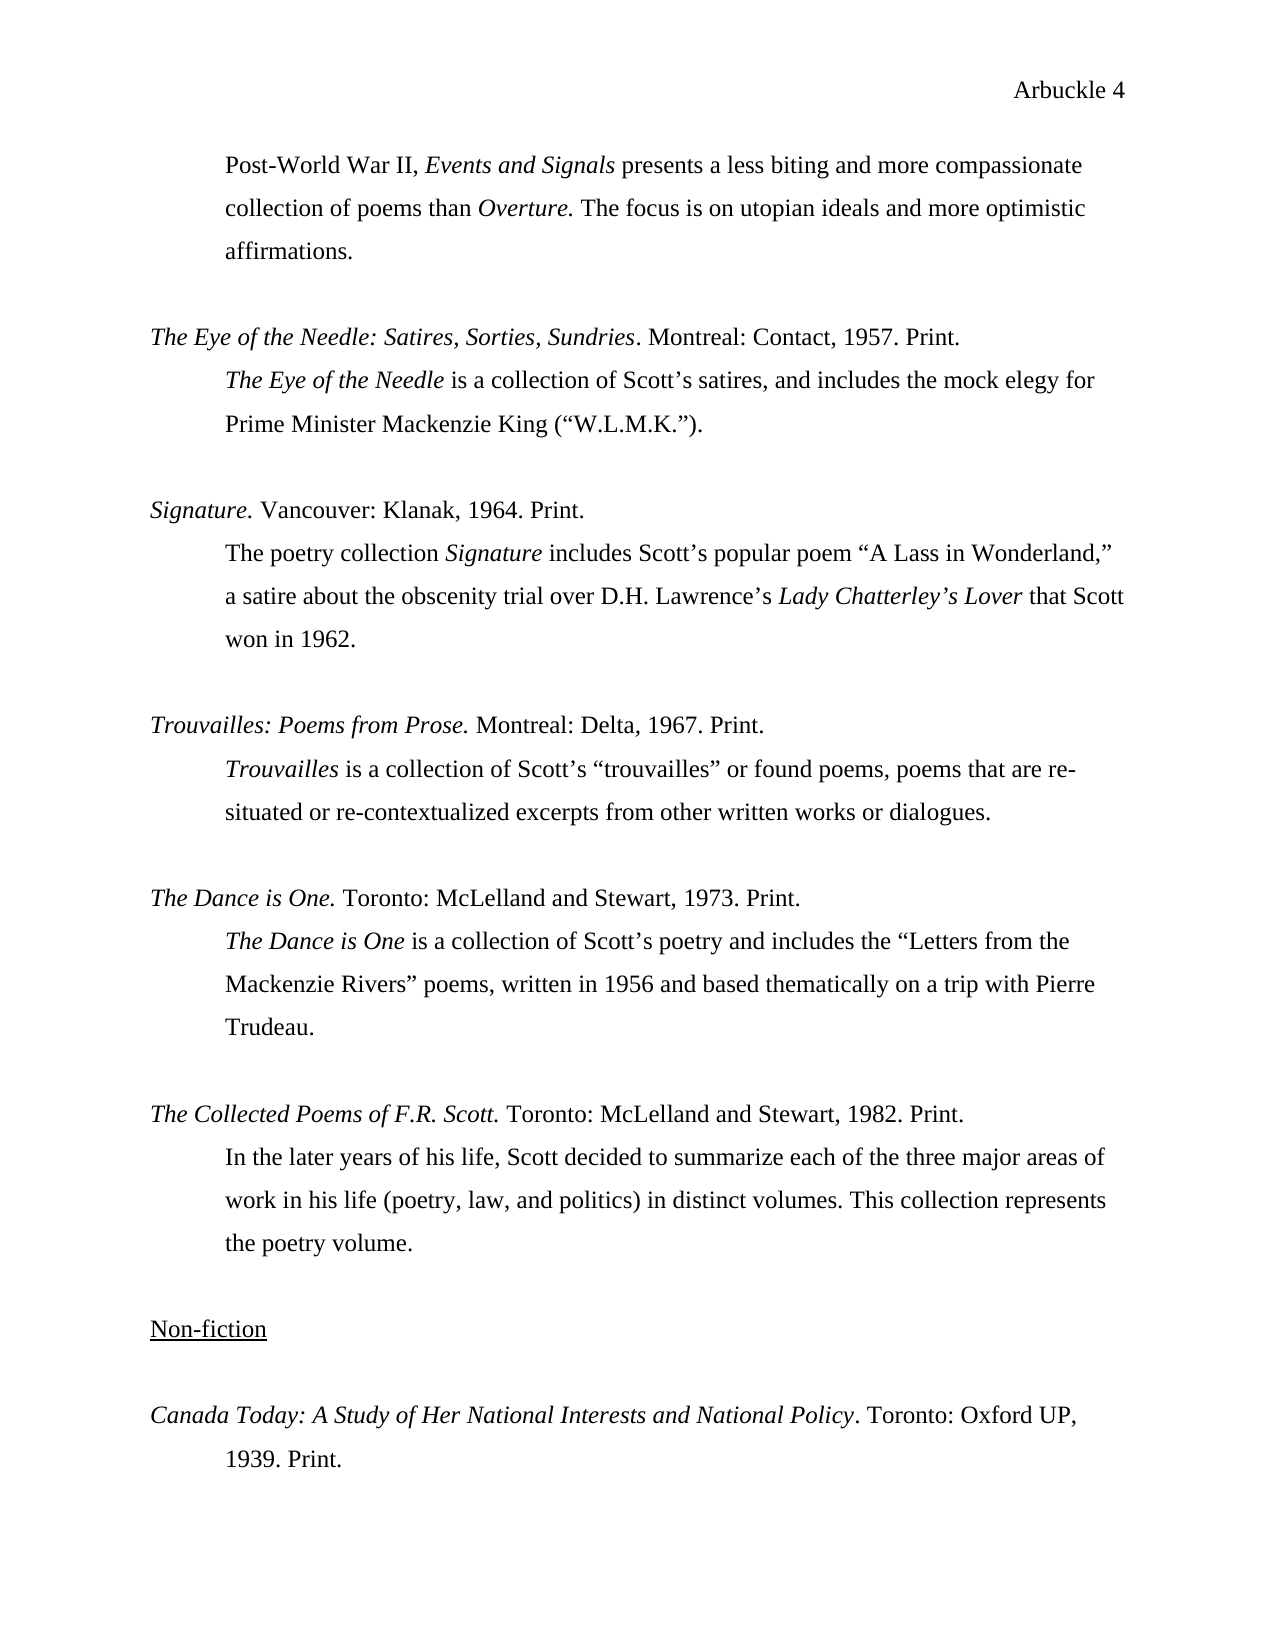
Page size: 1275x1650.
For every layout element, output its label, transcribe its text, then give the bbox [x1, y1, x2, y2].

text The Dance is One is a collection of Scott’s poetry and includes the “Letters from the Mackenzie Rivers” poems, written in 1956 and based thematically on a trip with Pierre Trudeau. [225, 926, 1125, 1041]
text Trouvailles: Poems from Prose. Montreal: Delta, 1967. Print. [150, 711, 1125, 739]
text In the later years of his life, Scott decided to summarize each of the three major areas of work in his life (poetry, law, and politics) in distinct volumes. This collection represents the poetry volume. [225, 1142, 1125, 1257]
text The Eye of the Needle: Satires, Sorties, Sundries. Montreal: Contact, 1957. Print. [150, 322, 1125, 351]
text The Eye of the Needle is a collection of Scott’s satires, and includes the mock elegy for Prime Minister Mackenzie King (“W.L.M.K.”). [225, 366, 1125, 437]
text The Dance is One. Toronto: McLelland and Stewart, 1973. Print. [150, 883, 1125, 912]
text Trouvailles is a collection of Scott’s “trouvailles” or found poems, poems that are re-situated or re-contextualized excerpts from other written works or dialogues. [225, 754, 1125, 826]
text Non-fiction [150, 1314, 1125, 1343]
text Canada Today: A Study of Her National Interests and National Policy. Toronto: Oxford UP, 1939. Print. [150, 1401, 1125, 1472]
text The poetry collection Signature includes Scott’s popular poem “A Lass in Wonderland,” a satire about the obscenity trial over D.H. Lawrence’s Lady Chatterley’s Lover that Scott won in 1962. [225, 538, 1125, 653]
text The Collected Poems of F.R. Scott. Toronto: McLelland and Stewart, 1982. Print. [150, 1099, 1125, 1127]
text Post-World War II, Events and Signals presents a less biting and more compassionate collection of poems than Overture. The focus is on utopian ideals and more optimistic affirmations. [225, 150, 1125, 265]
text Signature. Vancouver: Klanak, 1964. Print. [150, 495, 1125, 524]
